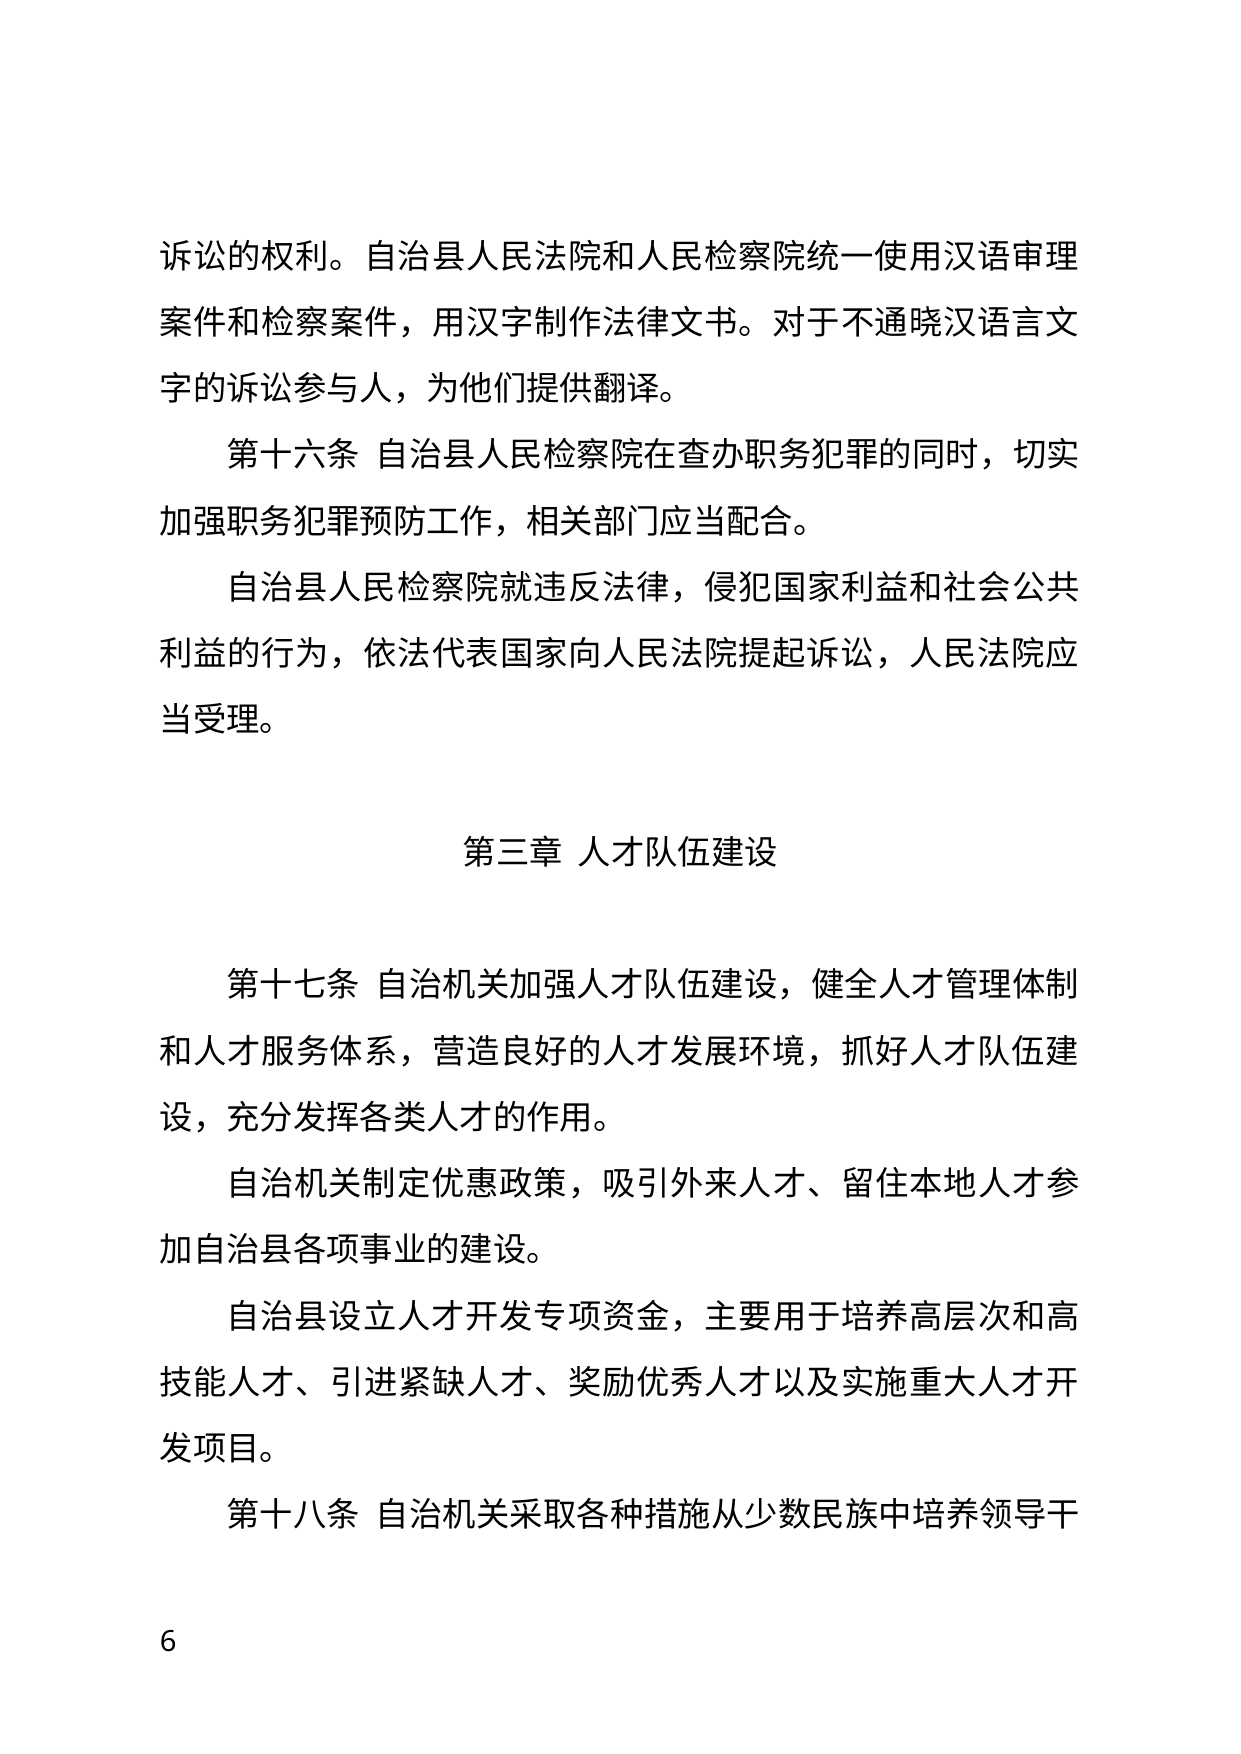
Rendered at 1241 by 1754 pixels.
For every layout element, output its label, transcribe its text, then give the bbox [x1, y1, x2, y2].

text 自治县设立人才开发专项资金，主要用于培养高层次和高技能人才、引进紧缺人才、奖励优秀人才以及实施重大人才开发项目。 [159, 1280, 1081, 1479]
text 第三章 人才队伍建设 [159, 817, 1081, 883]
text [159, 1479, 1081, 1545]
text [159, 220, 1081, 419]
text 第十六条 自治县人民检察院在查办职务犯罪的同时，切实加强职务犯罪预防工作，相关部门应当配合。 [159, 419, 1081, 552]
text 自治县人民检察院就违反法律，侵犯国家利益和社会公共利益的行为，依法代表国家向人民法院提起诉讼，人民法院应当受理。 [159, 552, 1081, 750]
text 自治机关制定优惠政策，吸引外来人才、留住本地人才参加自治县各项事业的建设。 [159, 1148, 1081, 1280]
text 第十七条 自治机关加强人才队伍建设，健全人才管理体制和人才服务体系，营造良好的人才发展环境，抓好人才队伍建设，充分发挥各类人才的作用。 [159, 949, 1081, 1148]
